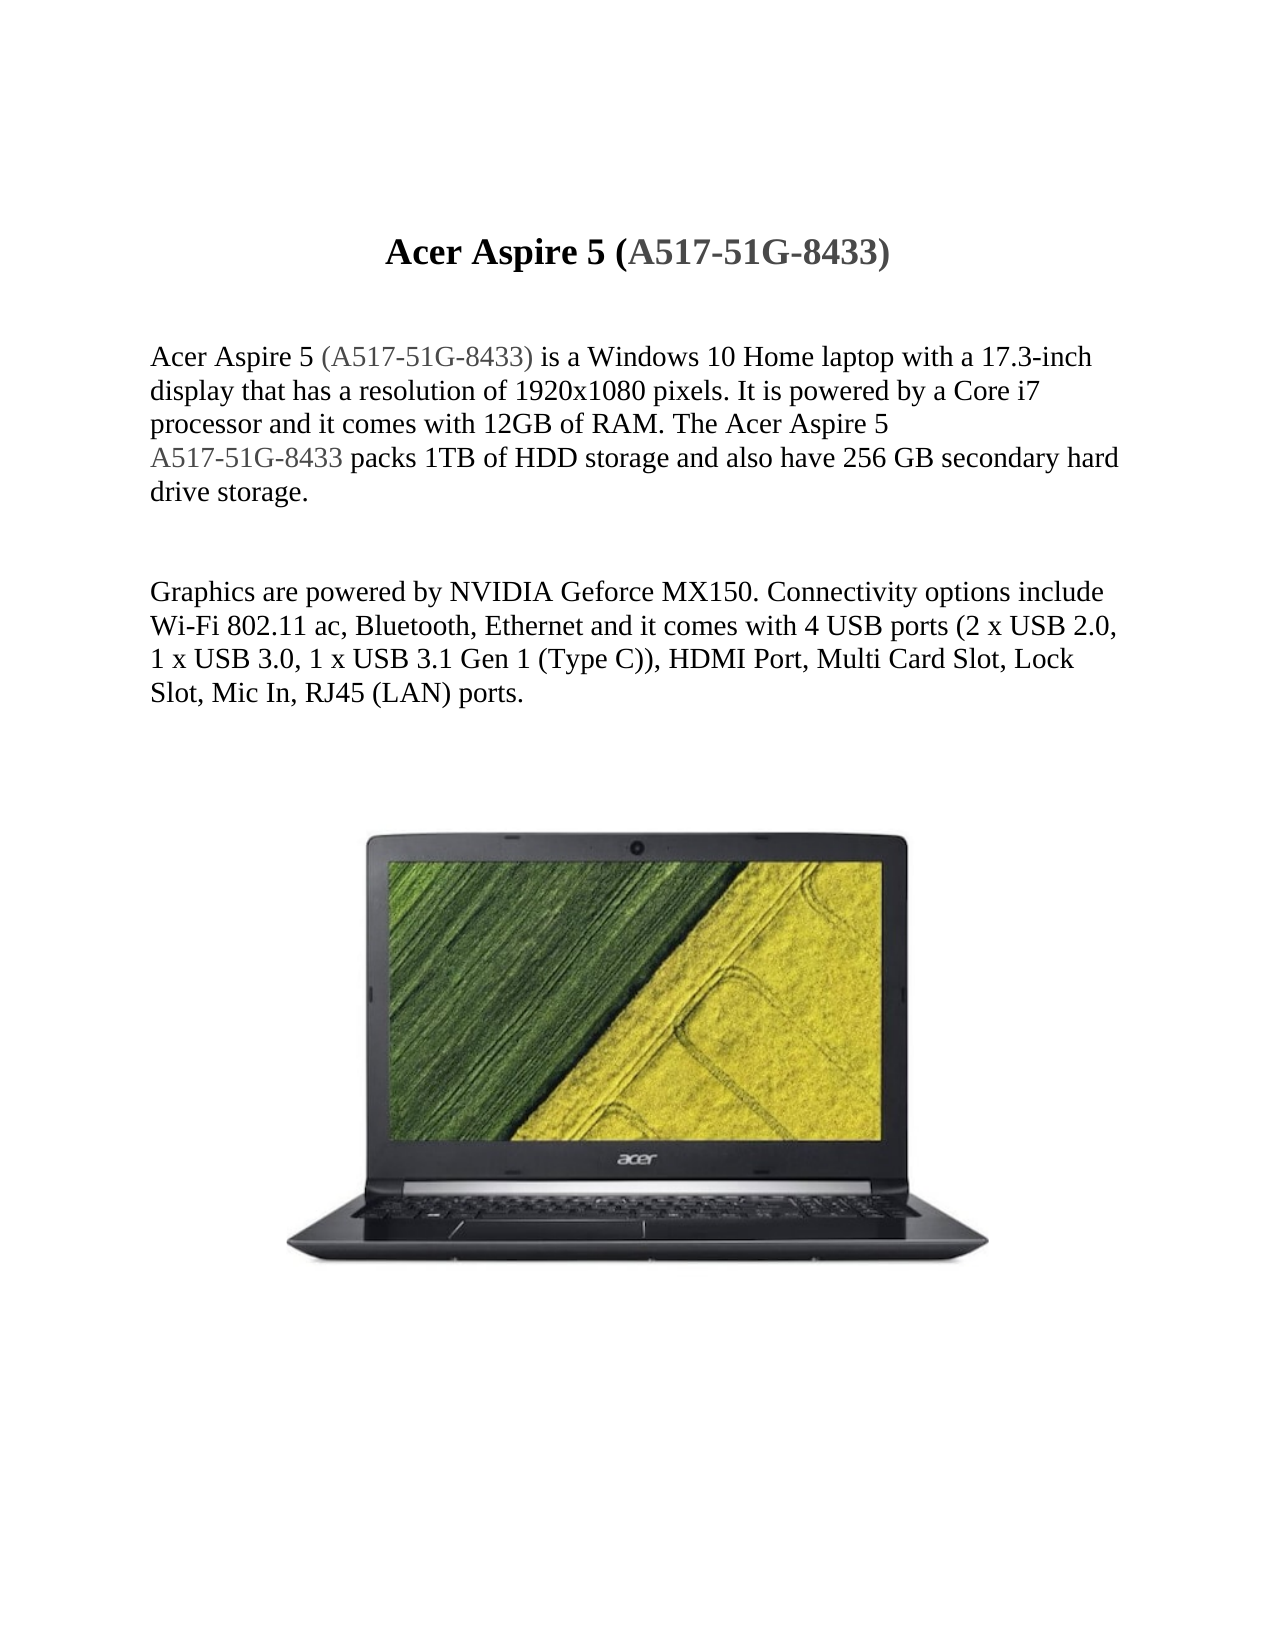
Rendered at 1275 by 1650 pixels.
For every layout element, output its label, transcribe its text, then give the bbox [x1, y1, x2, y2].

text Acer Aspire 5 (A517-51G-8433) is a Windows 10 Home laptop with a 17.3-inch display that has a resolution of 1920x1080 pixels. It is powered by a Core i7 processor and it comes with 12GB of RAM. The Acer Aspire 5 A517-51G-8433 packs 1TB of HDD storage and also have 256 GB secondary hard drive storage. [150, 339, 1125, 507]
text Graphics are powered by NVIDIA Geforce MX150. Connectivity options include Wi-Fi 802.11 ac, Bluetooth, Ethernet and it comes with 4 USB ports (2 x USB 2.0, 1 x USB 3.0, 1 x USB 3.1 Gen 1 (Type C)), HDMI Port, Multi Card Slot, Lock Slot, Mic In, RJ45 (LAN) ports. [150, 574, 1125, 708]
text Acer Aspire 5 (A517-51G-8433) [150, 229, 1125, 272]
picture [286, 786, 989, 1312]
